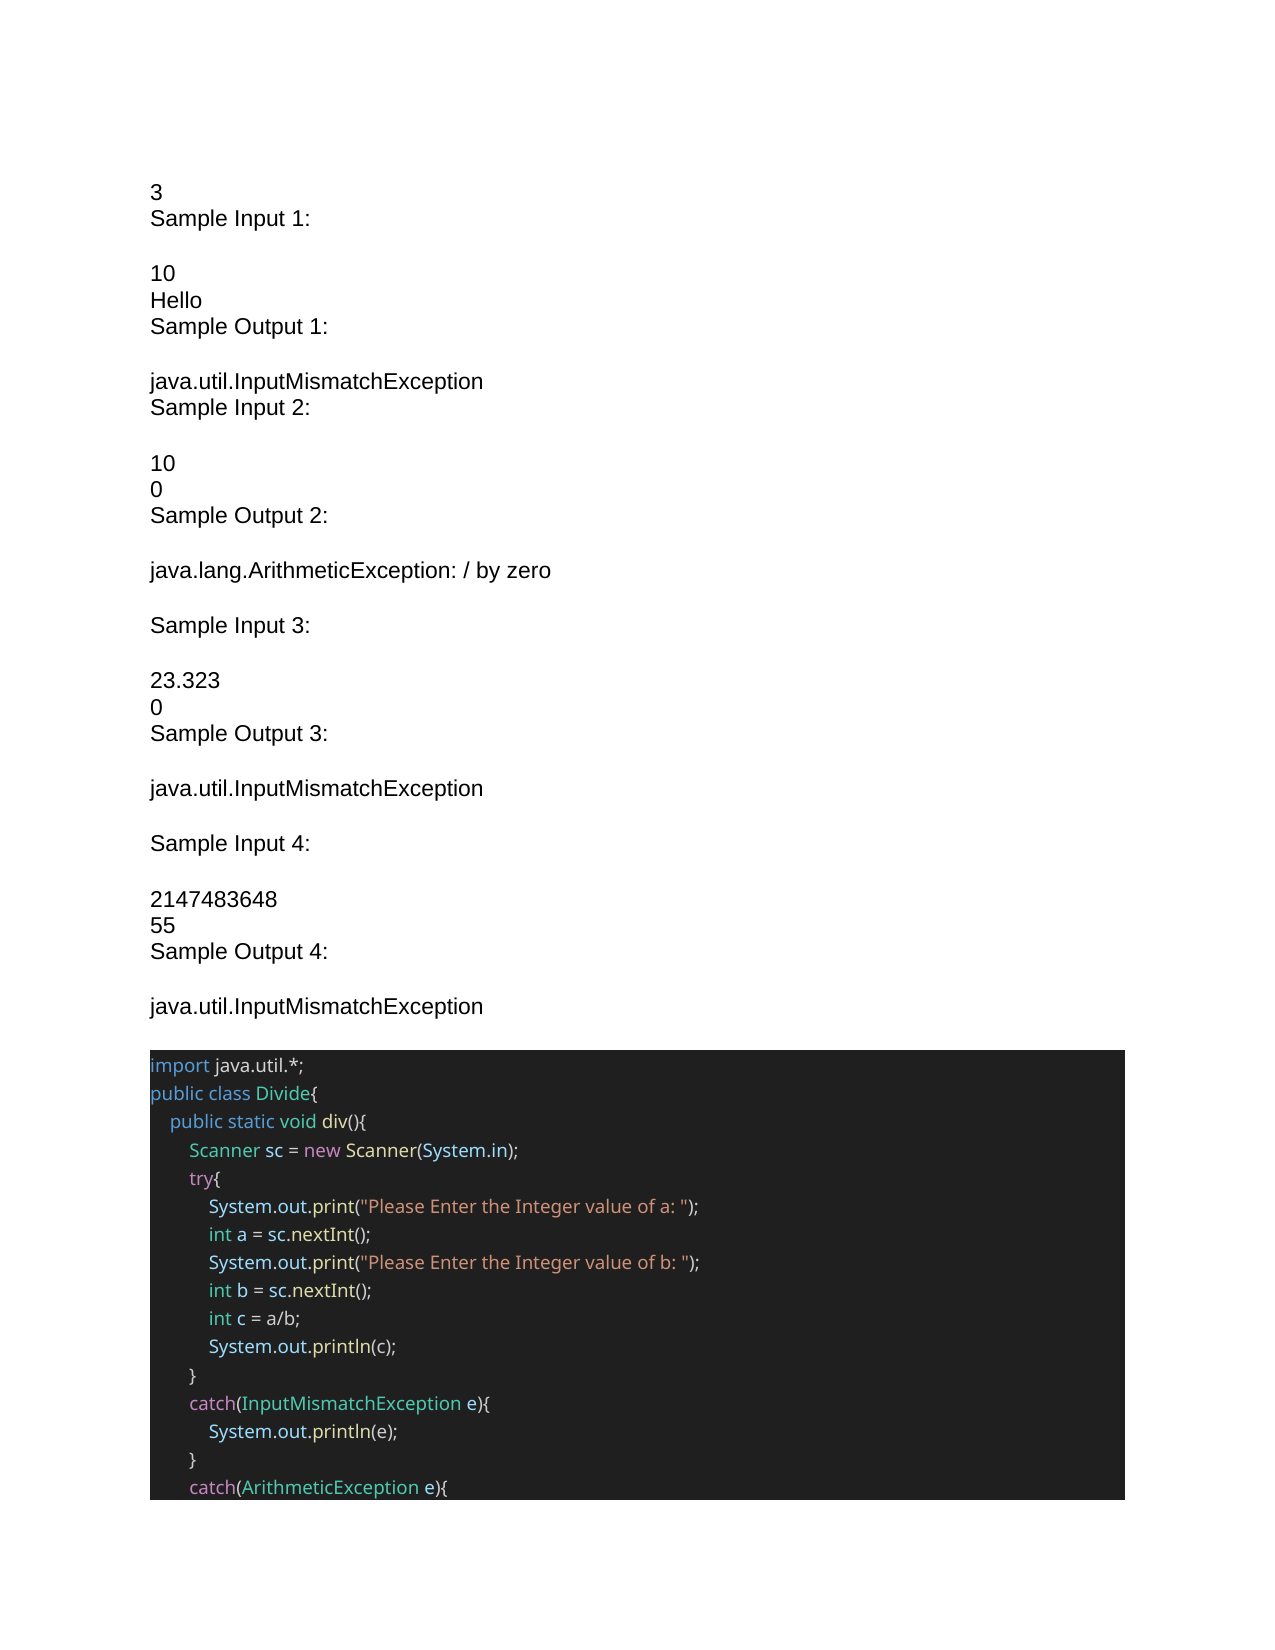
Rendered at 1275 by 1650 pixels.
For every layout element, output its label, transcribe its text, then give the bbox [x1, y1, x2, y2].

text System.out.print("Please Enter the Integer value of b: "); [150, 1247, 1125, 1275]
text System.out.println(e); [150, 1416, 1125, 1444]
text public class Divide{ [150, 1078, 1125, 1106]
text Sample Input 1: [150, 205, 1125, 231]
text 2147483648 [150, 886, 1125, 912]
text Sample Output 3: [150, 720, 1125, 747]
text Scanner sc = new Scanner(System.in); [150, 1134, 1125, 1162]
text System.out.print("Please Enter the Integer value of a: "); [150, 1191, 1125, 1219]
text java.util.InputMismatchException [150, 775, 1125, 802]
text java.lang.ArithmeticException: / by zero [150, 557, 1125, 584]
text System.out.println(c); [150, 1331, 1125, 1359]
text 55 [150, 912, 1125, 938]
text java.util.InputMismatchException [150, 368, 1125, 394]
text 10 [150, 260, 1125, 287]
text 10 [150, 449, 1125, 476]
text try{ [150, 1162, 1125, 1191]
text public static void div(){ [150, 1106, 1125, 1134]
text Sample Input 4: [150, 830, 1125, 857]
text Sample Input 2: [150, 394, 1125, 421]
text int a = sc.nextInt(); [150, 1219, 1125, 1247]
text Sample Output 2: [150, 502, 1125, 528]
text 0 [150, 476, 1125, 502]
text 3 [150, 179, 1125, 205]
text java.util.InputMismatchException [150, 993, 1125, 1020]
text int c = a/b; [150, 1303, 1125, 1331]
text Hello [150, 287, 1125, 313]
text } [150, 1444, 1125, 1472]
text 23.323 [150, 667, 1125, 694]
text int b = sc.nextInt(); [150, 1275, 1125, 1303]
text Sample Output 1: [150, 313, 1125, 339]
text Sample Input 3: [150, 612, 1125, 639]
text catch(InputMismatchException e){ [150, 1387, 1125, 1416]
text catch(ArithmeticException e){ [150, 1472, 1125, 1500]
text } [150, 1359, 1125, 1387]
text 0 [150, 694, 1125, 720]
text import java.util.*; [150, 1050, 1125, 1078]
text Sample Output 4: [150, 938, 1125, 964]
